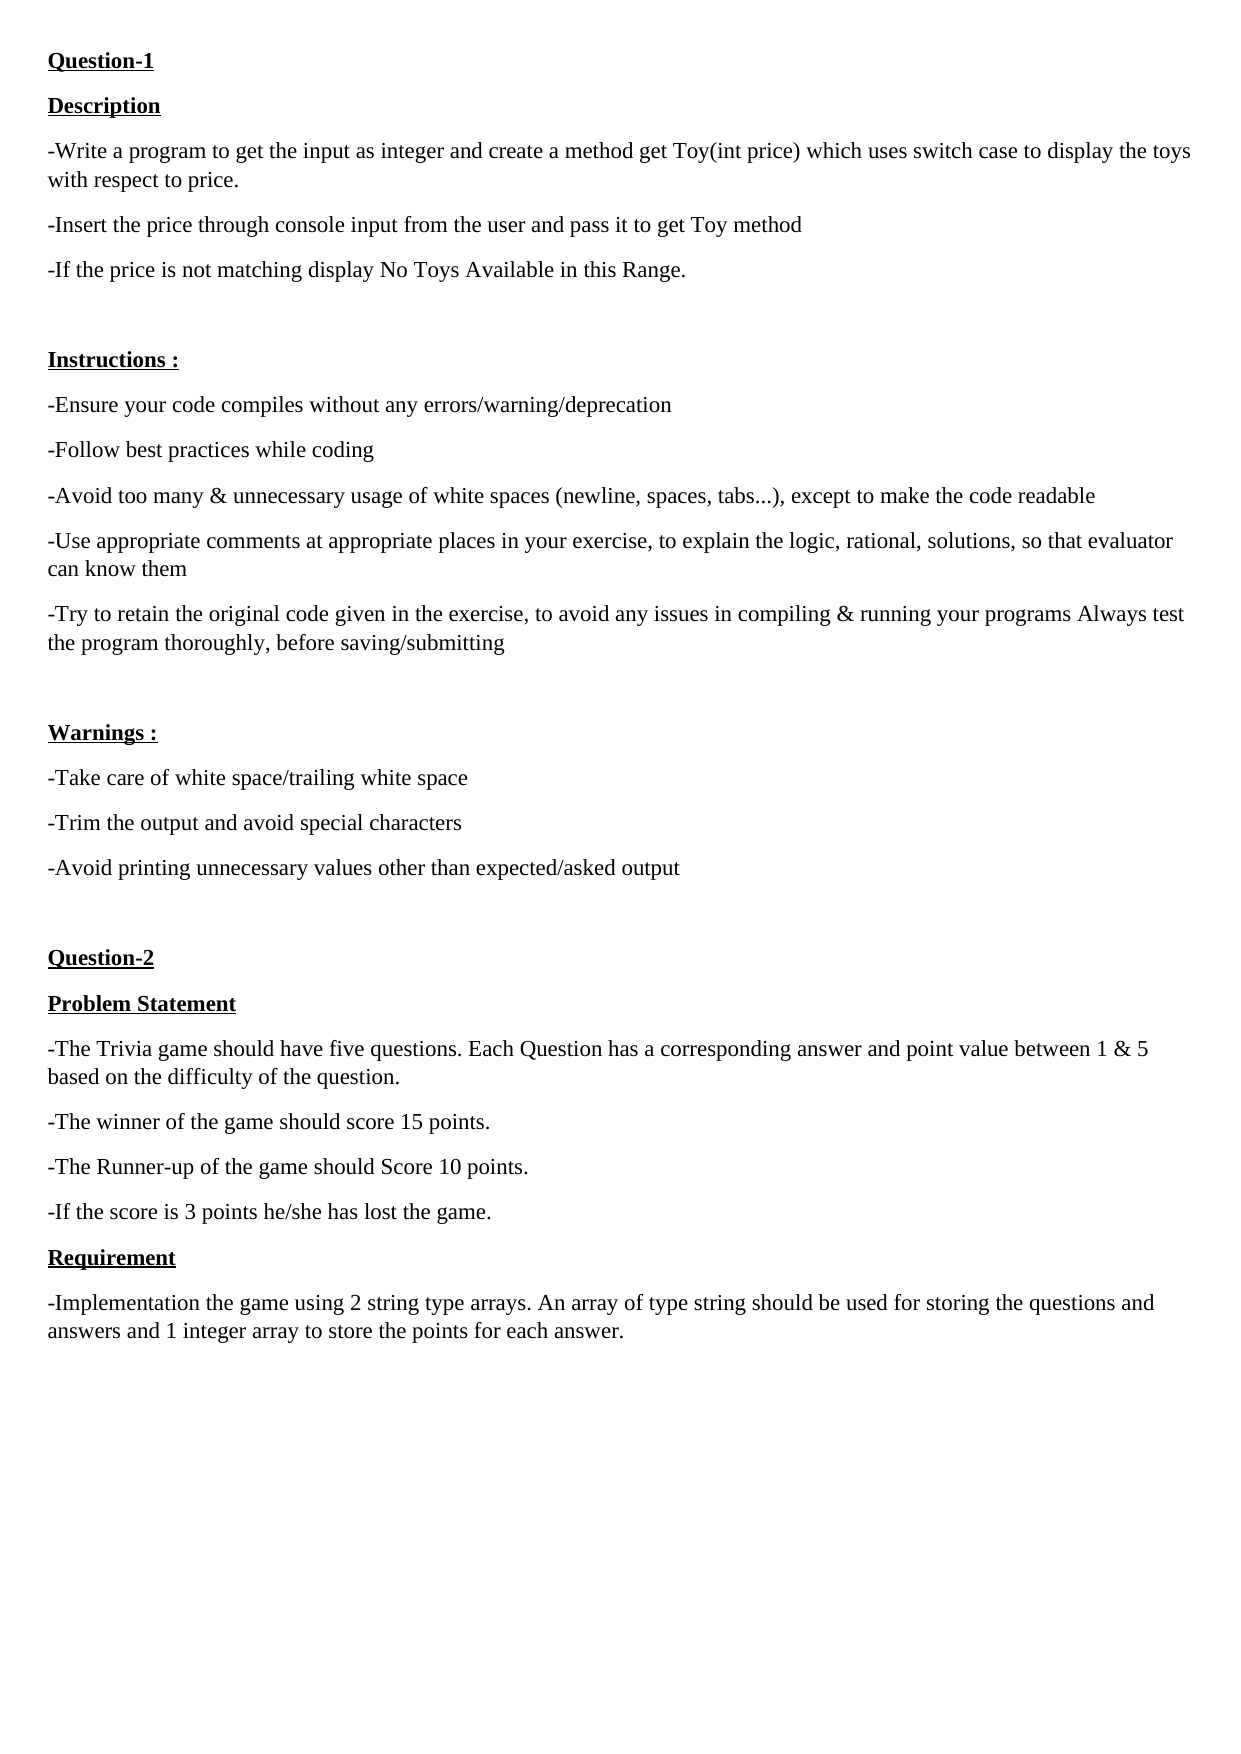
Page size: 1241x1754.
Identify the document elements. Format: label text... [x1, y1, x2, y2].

text Question-1 [47, 47, 1193, 74]
text -Avoid too many & unnecessary usage of white spaces (newline, spaces, tabs...), except to make the code readable [47, 482, 1193, 508]
text -Use appropriate comments at appropriate places in your exercise, to explain the logic, rational, solutions, so that evaluator can know them [47, 527, 1193, 582]
text -Take care of white space/trailing white space [47, 764, 1193, 790]
text -If the score is 3 points he/she has lost the game. [47, 1198, 1193, 1225]
text -Insert the price through console input from the user and pass it to get Toy method [47, 211, 1193, 237]
text -Implementation the game using 2 string type arrays. An array of type string should be used for storing the questions and answers and 1 integer array to store the points for each answer. [47, 1289, 1193, 1343]
text Question-2 [47, 944, 1193, 971]
text -If the price is not matching display No Toys Available in this Range. [47, 256, 1193, 282]
text -Avoid printing unnecessary values other than expected/asked output [47, 854, 1193, 881]
text -The Runner-up of the game should Score 10 points. [47, 1153, 1193, 1180]
text -Write a program to get the input as integer and create a method get Toy(int price) which uses switch case to display the toys with respect to price. [47, 137, 1193, 192]
text Warnings : [47, 719, 1193, 745]
text Requirement [47, 1243, 1193, 1270]
text Instructions : [47, 346, 1193, 373]
text -Follow best practices while coding [47, 437, 1193, 463]
text -The Trivia game should have five questions. Each Question has a corresponding answer and point value between 1 & 5 based on the difficulty of the question. [47, 1035, 1193, 1089]
text -Trim the output and avoid special characters [47, 809, 1193, 836]
text -Try to retain the original code given in the exercise, to avoid any issues in compiling & running your programs Always test the program thoroughly, before saving/submitting [47, 600, 1193, 655]
text -The winner of the game should score 15 points. [47, 1108, 1193, 1134]
text Problem Statement [47, 989, 1193, 1016]
text Description [47, 92, 1193, 119]
text -Ensure your code compiles without any errors/warning/deprecation [47, 391, 1193, 418]
